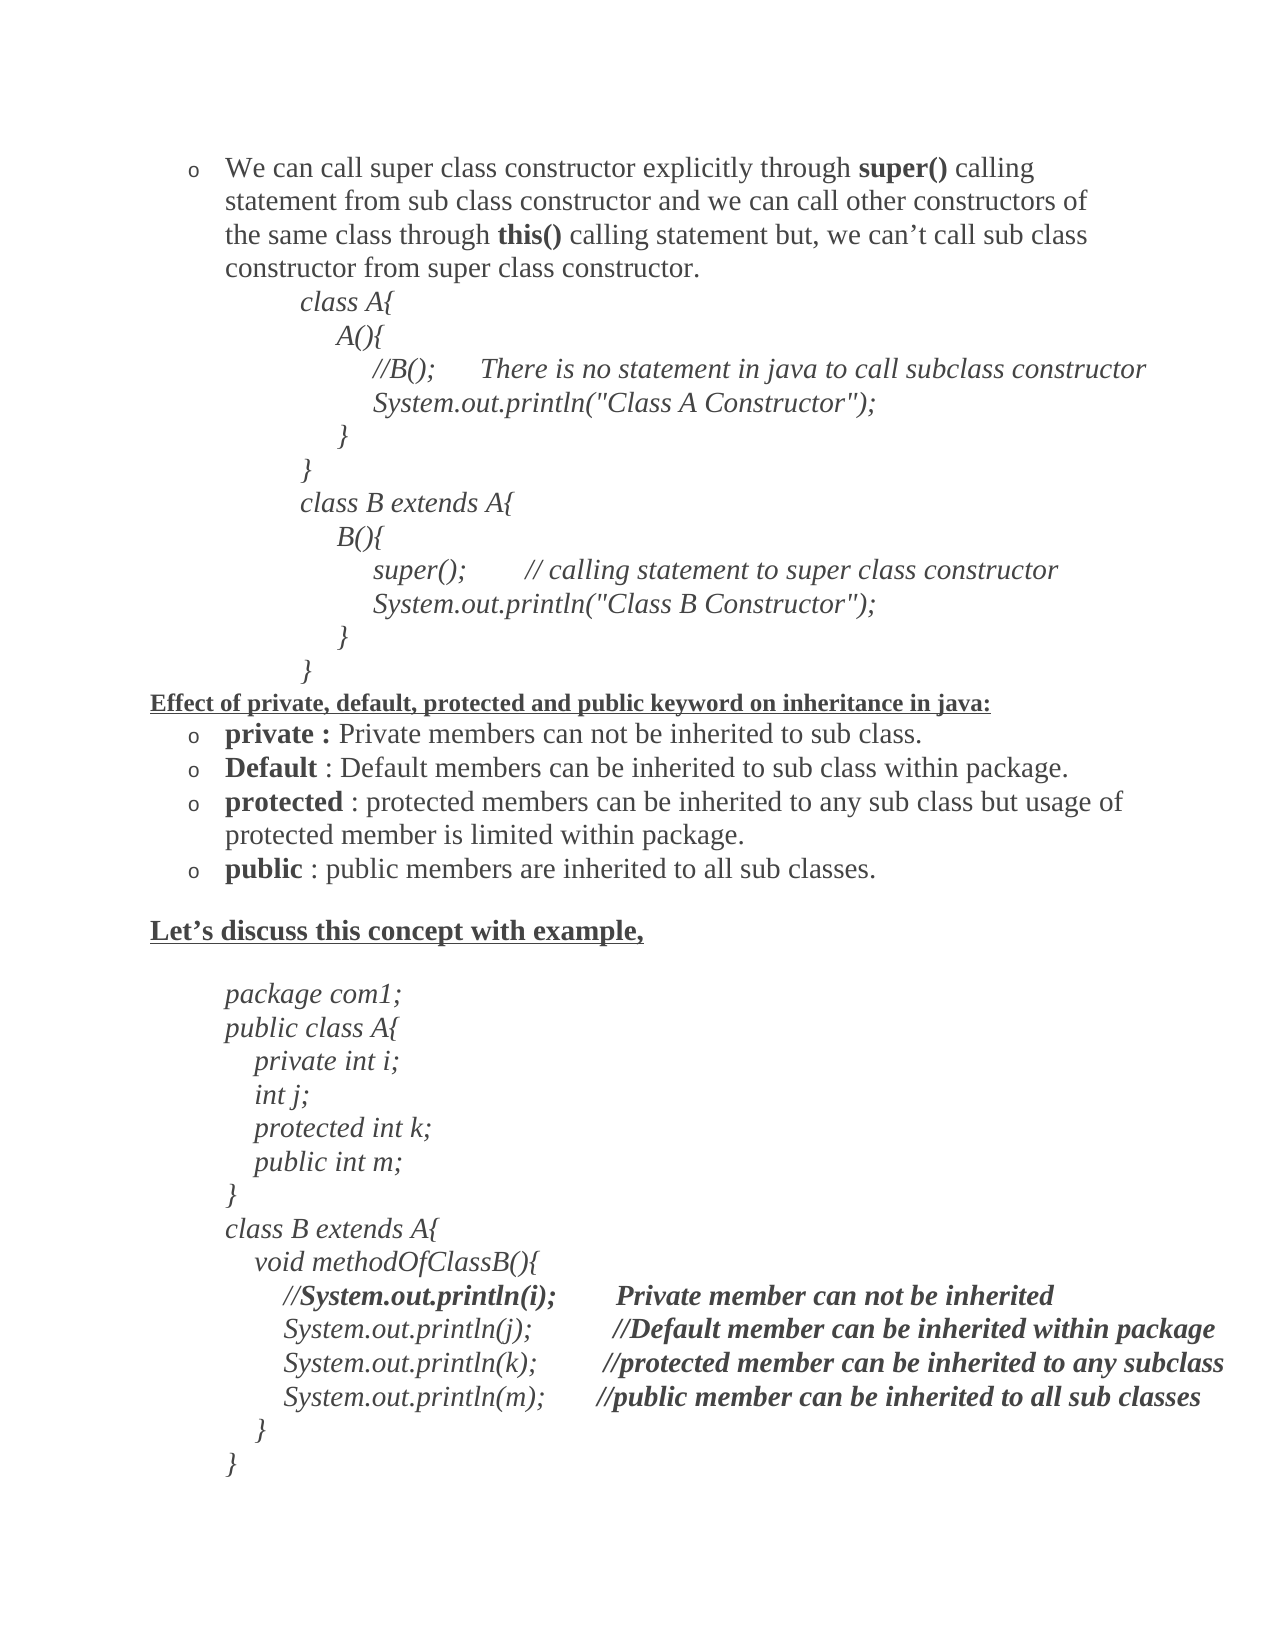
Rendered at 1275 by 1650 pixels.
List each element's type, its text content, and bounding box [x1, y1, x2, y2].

subtitle Effect of private, default, protected and public keyword on inheritance in java: [150, 687, 1125, 717]
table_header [225, 976, 1275, 1479]
list We can call super class constructor explicitly through super() calling statement from sub class constructor and we can call other constructors of the same class through this() calling statement but, we can’t call sub class constructor from super class constructor. [187, 150, 1125, 284]
text Let’s discuss this concept with example, [150, 913, 1125, 947]
list private : Private members can not be inherited to sub class. [187, 717, 1125, 750]
list Default : Default members can be inherited to sub class within package. [187, 750, 1125, 784]
list protected : protected members can be inherited to any sub class but usage of protected member is limited within package. [187, 784, 1125, 851]
table_header class A{ A(){ //B(); There is no statement in java to call subclass constructor System.out.println("Class A Constructor"); } } class B extends A{ B(){ super(); // calling statement to super class constructor System.out.println("Class B Constructor"); } } [300, 284, 1275, 687]
list public : public members are inherited to all sub classes. [187, 851, 1125, 884]
